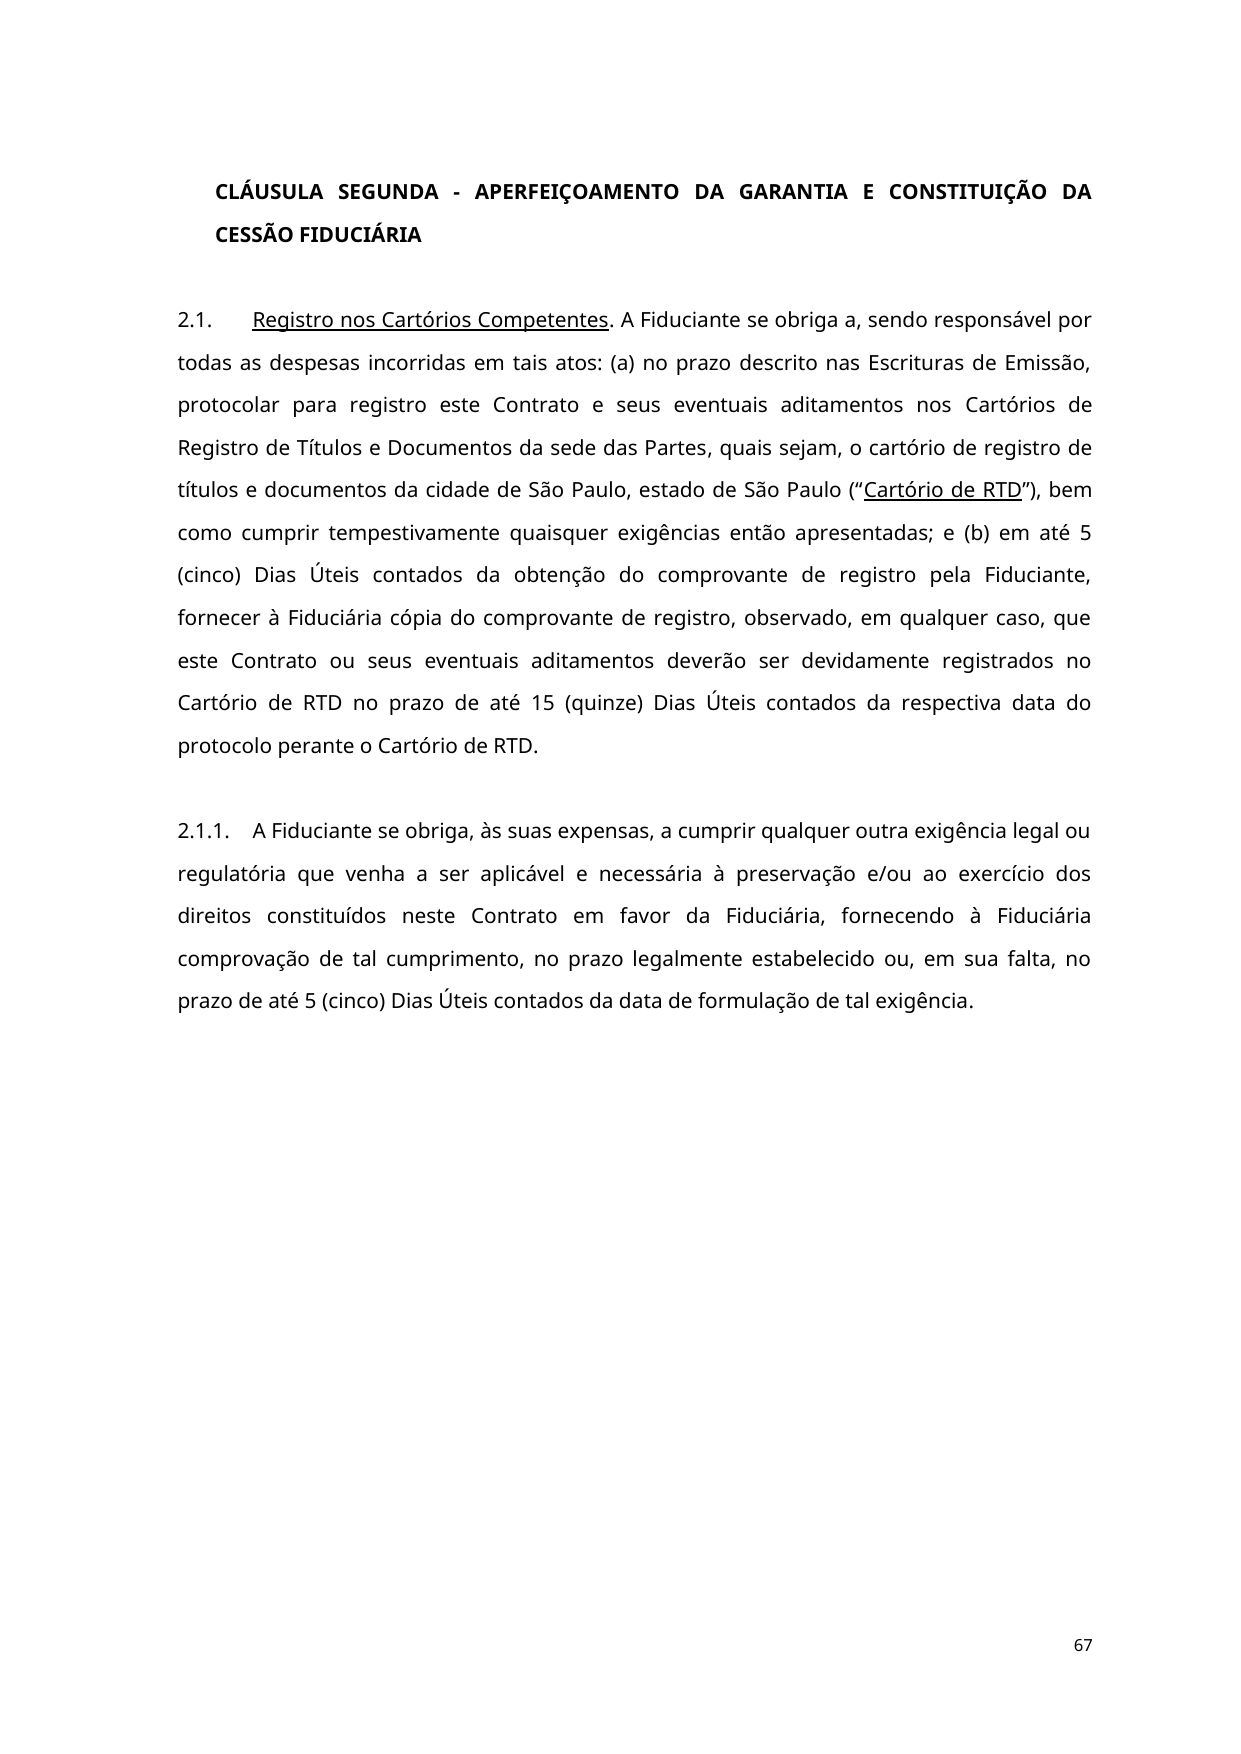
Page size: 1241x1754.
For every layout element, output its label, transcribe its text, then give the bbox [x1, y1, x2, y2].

list A Fiduciante se obriga, às suas expensas, a cumprir qualquer outra exigência legal ou regulatória que venha a ser aplicável e necessária à preservação e/ou ao exercício dos direitos constituídos neste Contrato em favor da Fiduciária, fornecendo à Fiduciária comprovação de tal cumprimento, no prazo legalmente estabelecido ou, em sua falta, no prazo de até 5 (cinco) Dias Úteis contados da data de formulação de tal exigência. [177, 816, 1092, 1015]
list Registro nos Cartórios Competentes. A Fiduciante se obriga a, sendo responsável por todas as despesas incorridas em tais atos: (a) no prazo descrito nas Escrituras de Emissão, protocolar para registro este Contrato e seus eventuais aditamentos nos Cartórios de Registro de Títulos e Documentos da sede das Partes, quais sejam, o cartório de registro de títulos e documentos da cidade de São Paulo, estado de São Paulo (“Cartório de RTD”), bem como cumprir tempestivamente quaisquer exigências então apresentadas; e (b) em até 5 (cinco) Dias Úteis contados da obtenção do comprovante de registro pela Fiduciante, fornecer à Fiduciária cópia do comprovante de registro, observado, em qualquer caso, que este Contrato ou seus eventuais aditamentos deverão ser devidamente registrados no Cartório de RTD no prazo de até 15 (quinze) Dias Úteis contados da respectiva data do protocolo perante o Cartório de RTD. [177, 305, 1092, 759]
list CLÁUSULA SEGUNDA - APERFEIÇOAMENTO DA GARANTIA E CONSTITUIÇÃO DA CESSÃO FIDUCIÁRIA [177, 177, 1092, 248]
